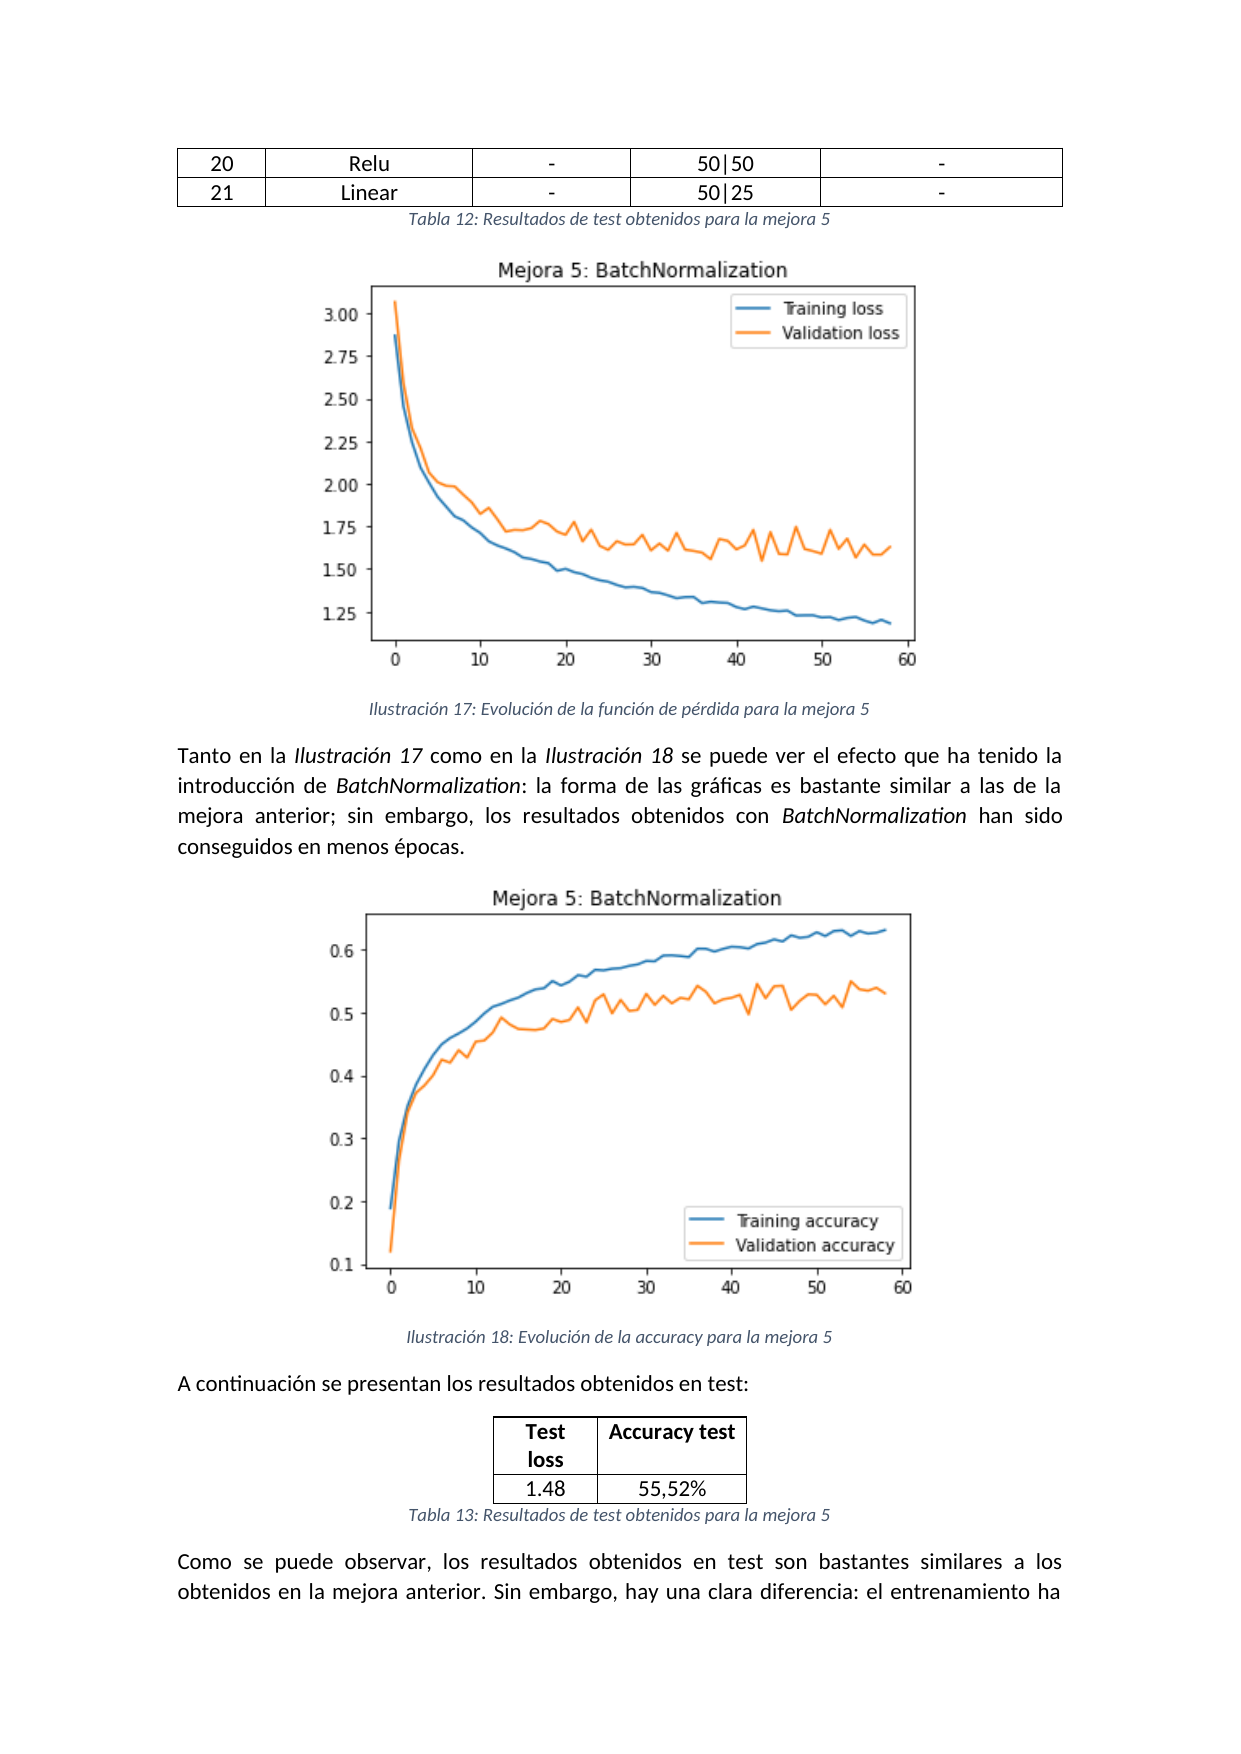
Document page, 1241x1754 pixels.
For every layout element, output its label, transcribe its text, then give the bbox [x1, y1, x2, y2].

text Tabla : Resultados de test obtenidos para la mejora 5 [177, 1503, 1063, 1526]
table_cell Relu [266, 149, 472, 177]
table_cell 50|50 [631, 149, 820, 177]
table_header Test loss [494, 1418, 597, 1473]
table_cell 20 [178, 149, 265, 177]
text Tanto en la Ilustración 17 como en la Ilustración 18 se puede ver el efecto que ha tenido la introducción de BatchNormalization: la forma de las gráficas es bastante similar a las de la mejora anterior; sin embargo, los resultados obtenidos con BatchNormalization han sido conseguidos en menos épocas. [177, 741, 1063, 860]
text Ilustración : Evolución de la función de pérdida para la mejora 5 [177, 697, 1063, 720]
table_cell 21 [178, 178, 265, 206]
table_cell Linear [266, 178, 472, 206]
table_cell 50|25 [631, 178, 820, 206]
text A continuación se presentan los resultados obtenidos en test: [177, 1369, 1063, 1397]
table_cell 55,52% [598, 1475, 746, 1502]
text Ilustración : Evolución de la accuracy para la mejora 5 [177, 1326, 1063, 1349]
table_header Accuracy test [598, 1418, 746, 1473]
table_cell - [821, 178, 1062, 206]
picture [317, 878, 923, 1307]
table_cell - [473, 178, 630, 206]
table_cell - [473, 149, 630, 177]
table_cell 1.48 [494, 1475, 597, 1502]
table_cell - [821, 149, 1062, 177]
picture [311, 250, 929, 679]
text Tabla : Resultados de test obtenidos para la mejora 5 [177, 207, 1063, 230]
